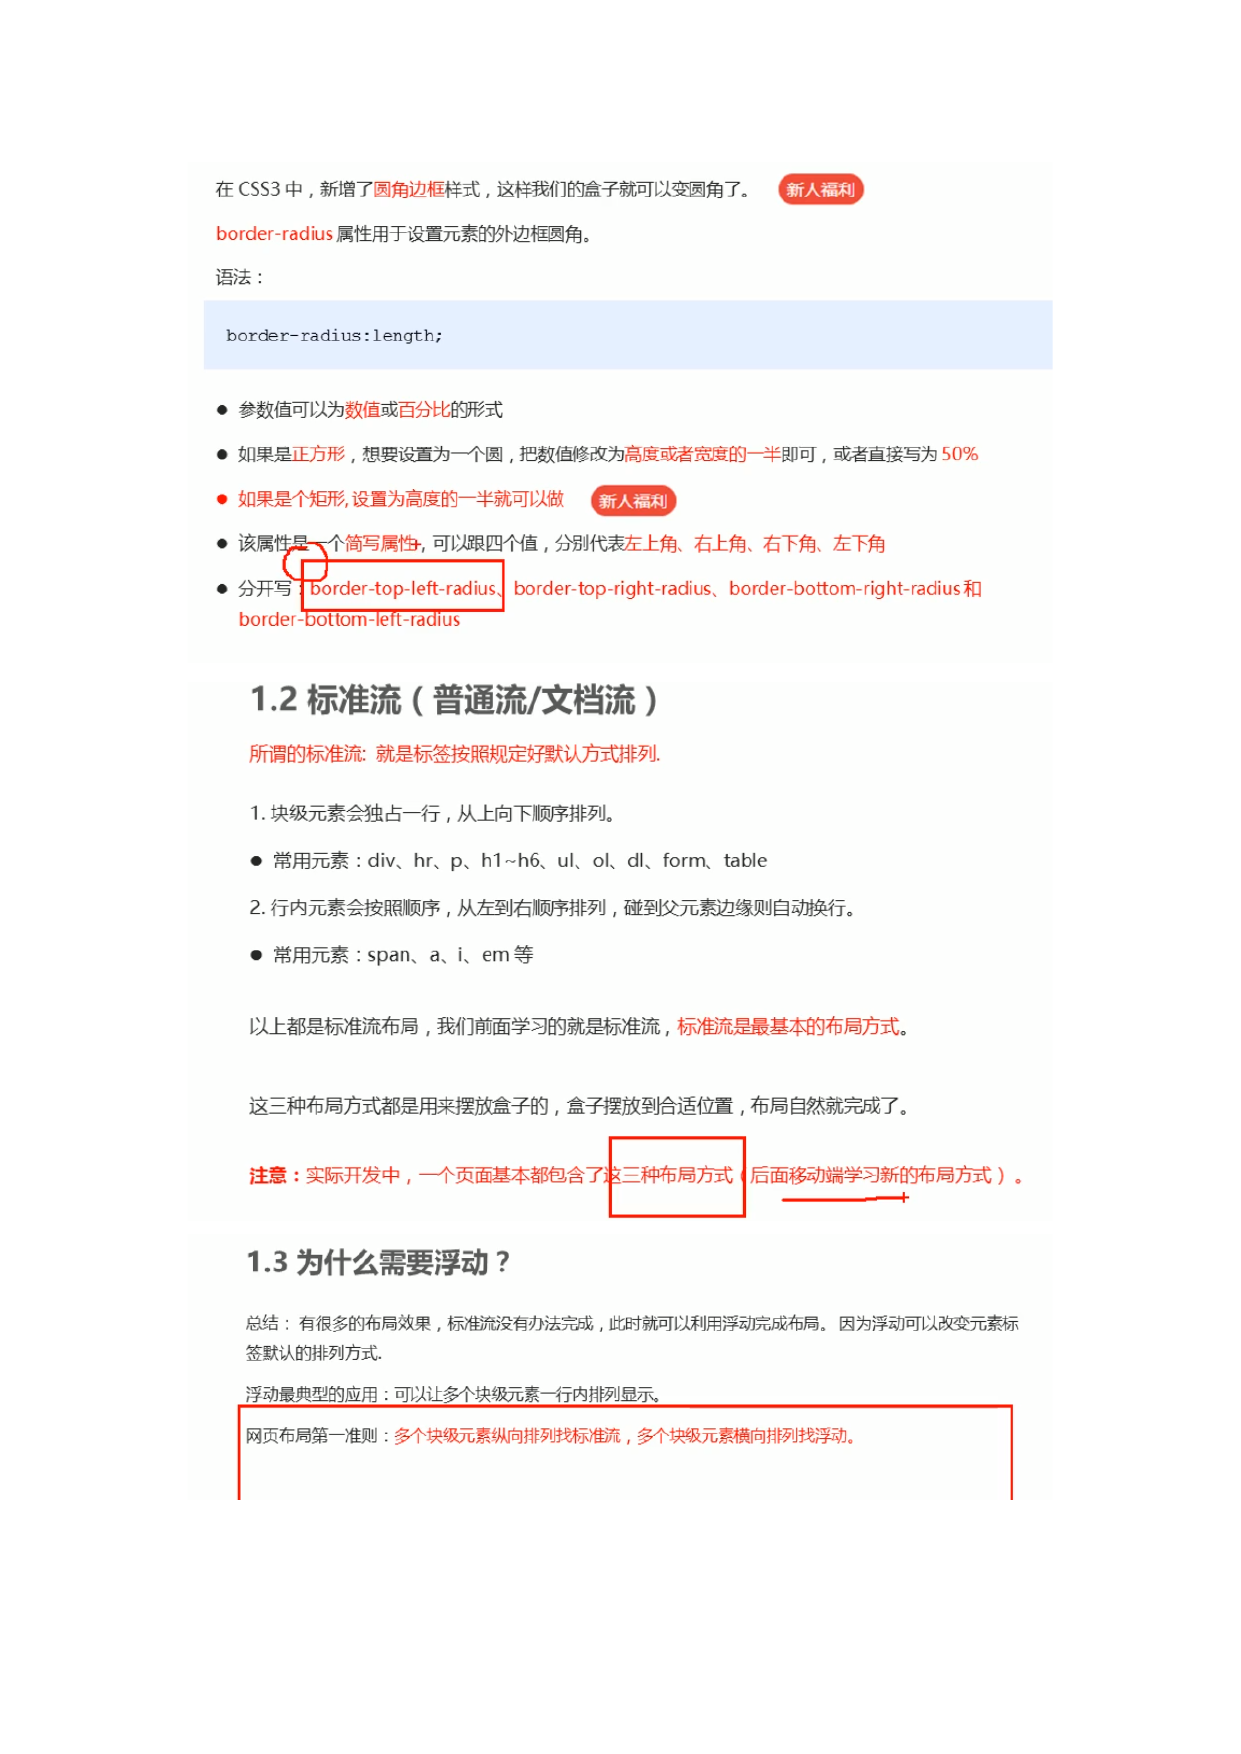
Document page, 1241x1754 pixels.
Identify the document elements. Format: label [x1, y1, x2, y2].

picture [187, 682, 1053, 1221]
picture [187, 1234, 1053, 1500]
picture [187, 162, 1053, 663]
